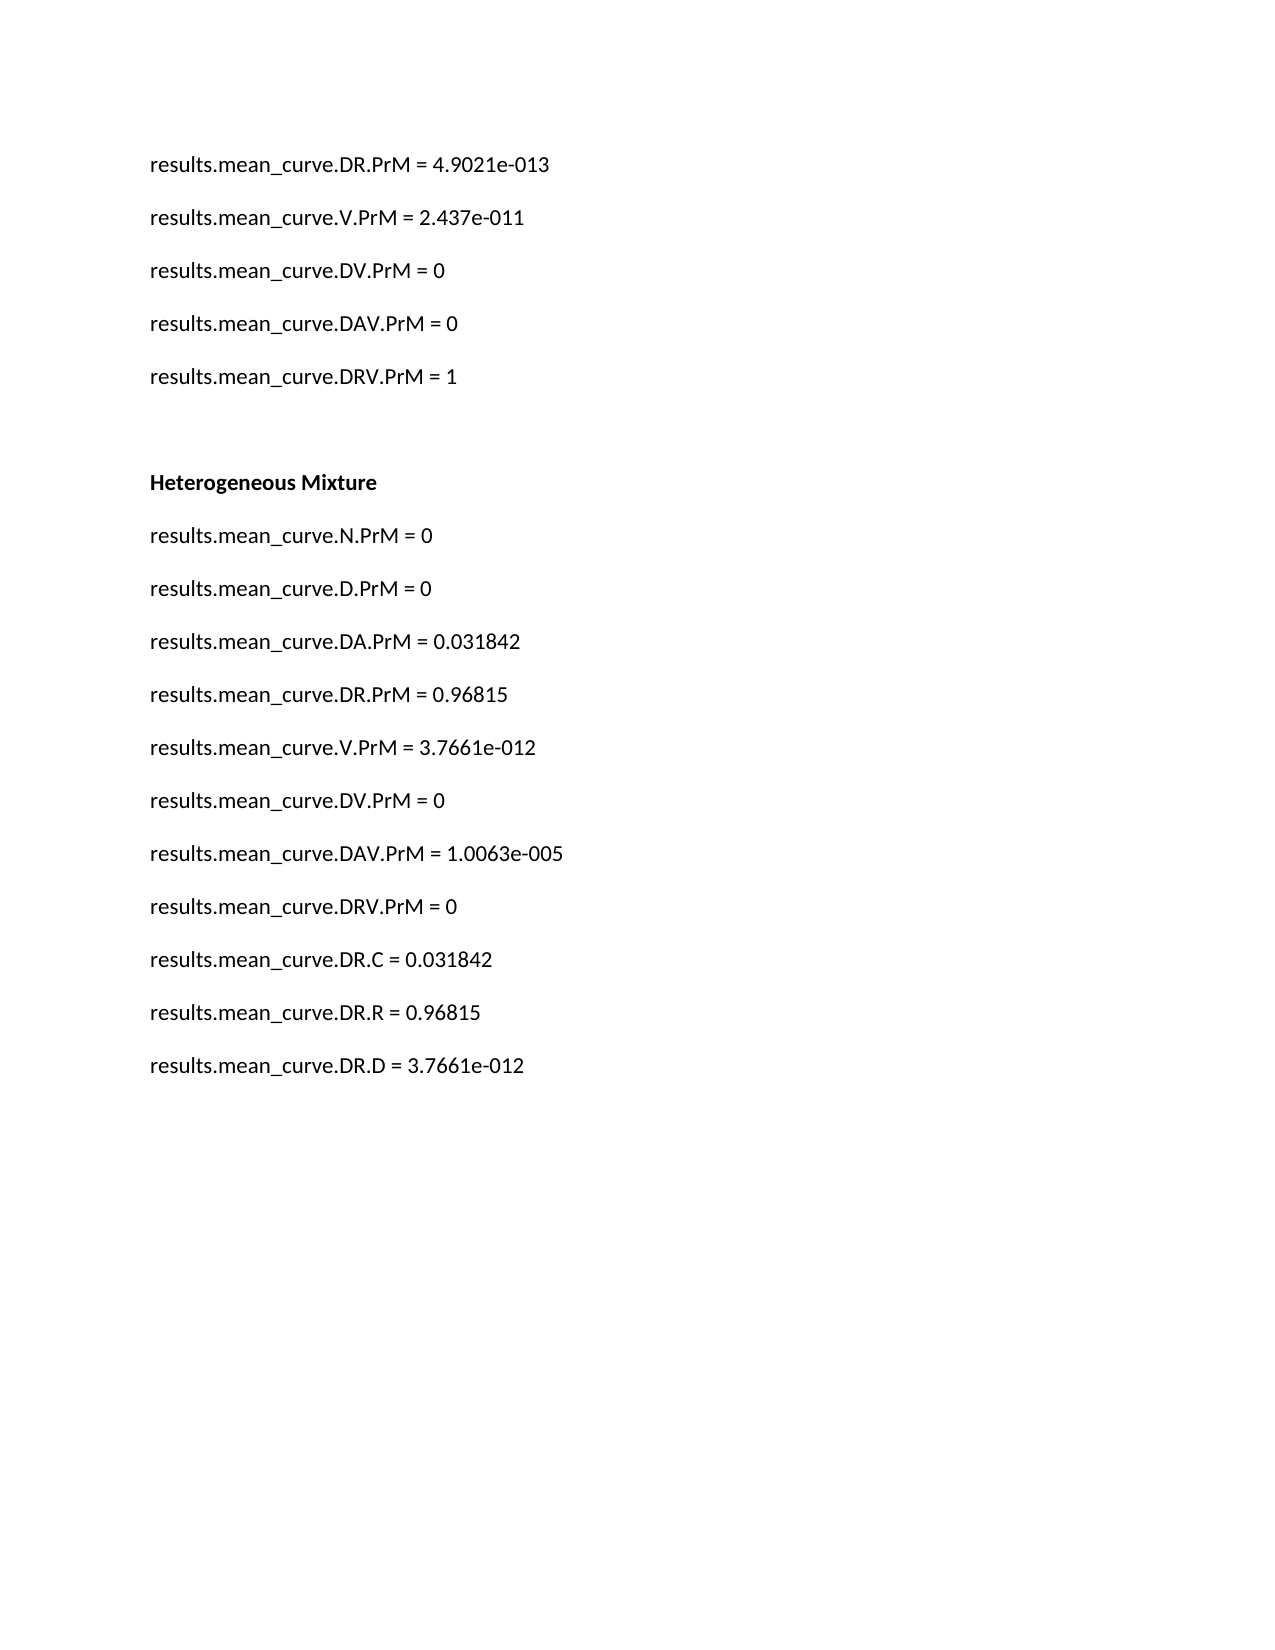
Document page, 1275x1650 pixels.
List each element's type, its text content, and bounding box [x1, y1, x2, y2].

text results.mean_curve.DR.D = 3.7661e-012 [150, 1051, 1125, 1079]
text results.mean_curve.DR.PrM = 0.96815 [150, 680, 1125, 708]
text results.mean_curve.DAV.PrM = 0 [150, 309, 1125, 337]
text results.mean_curve.DA.PrM = 0.031842 [150, 627, 1125, 655]
text results.mean_curve.N.PrM = 0 [150, 521, 1125, 549]
text results.mean_curve.DRV.PrM = 1 [150, 362, 1125, 390]
text results.mean_curve.D.PrM = 0 [150, 574, 1125, 602]
text results.mean_curve.V.PrM = 2.437e-011 [150, 203, 1125, 231]
text results.mean_curve.DR.C = 0.031842 [150, 945, 1125, 973]
text results.mean_curve.DAV.PrM = 1.0063e-005 [150, 839, 1125, 867]
text results.mean_curve.DV.PrM = 0 [150, 786, 1125, 814]
text results.mean_curve.V.PrM = 3.7661e-012 [150, 733, 1125, 761]
text results.mean_curve.DV.PrM = 0 [150, 256, 1125, 284]
text results.mean_curve.DR.R = 0.96815 [150, 998, 1125, 1026]
text results.mean_curve.DR.PrM = 4.9021e-013 [150, 150, 1125, 178]
text Heterogeneous Mixture [150, 468, 1125, 496]
text results.mean_curve.DRV.PrM = 0 [150, 892, 1125, 920]
